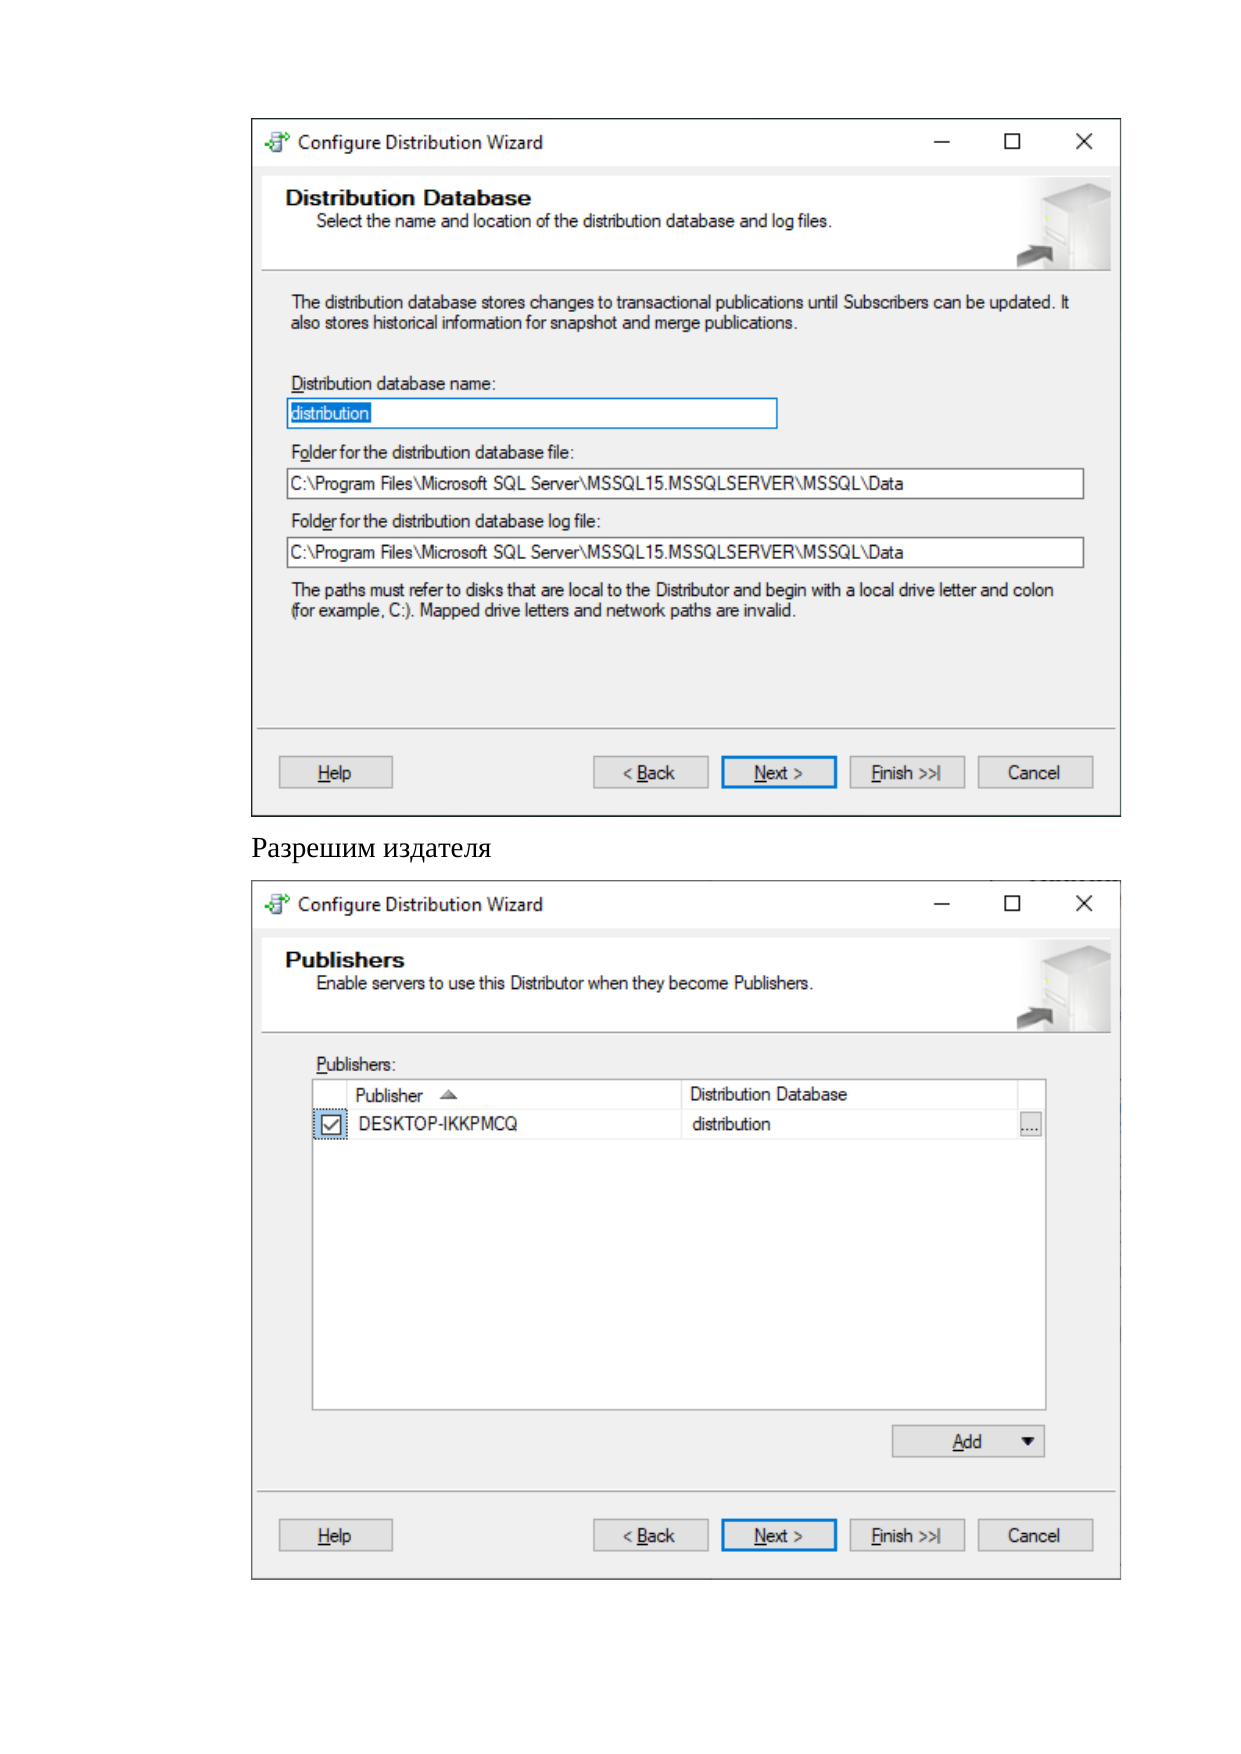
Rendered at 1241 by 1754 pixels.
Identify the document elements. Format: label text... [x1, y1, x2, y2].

picture [251, 118, 1122, 817]
text Разрешим издателя [177, 831, 1152, 864]
picture [251, 880, 1122, 1580]
